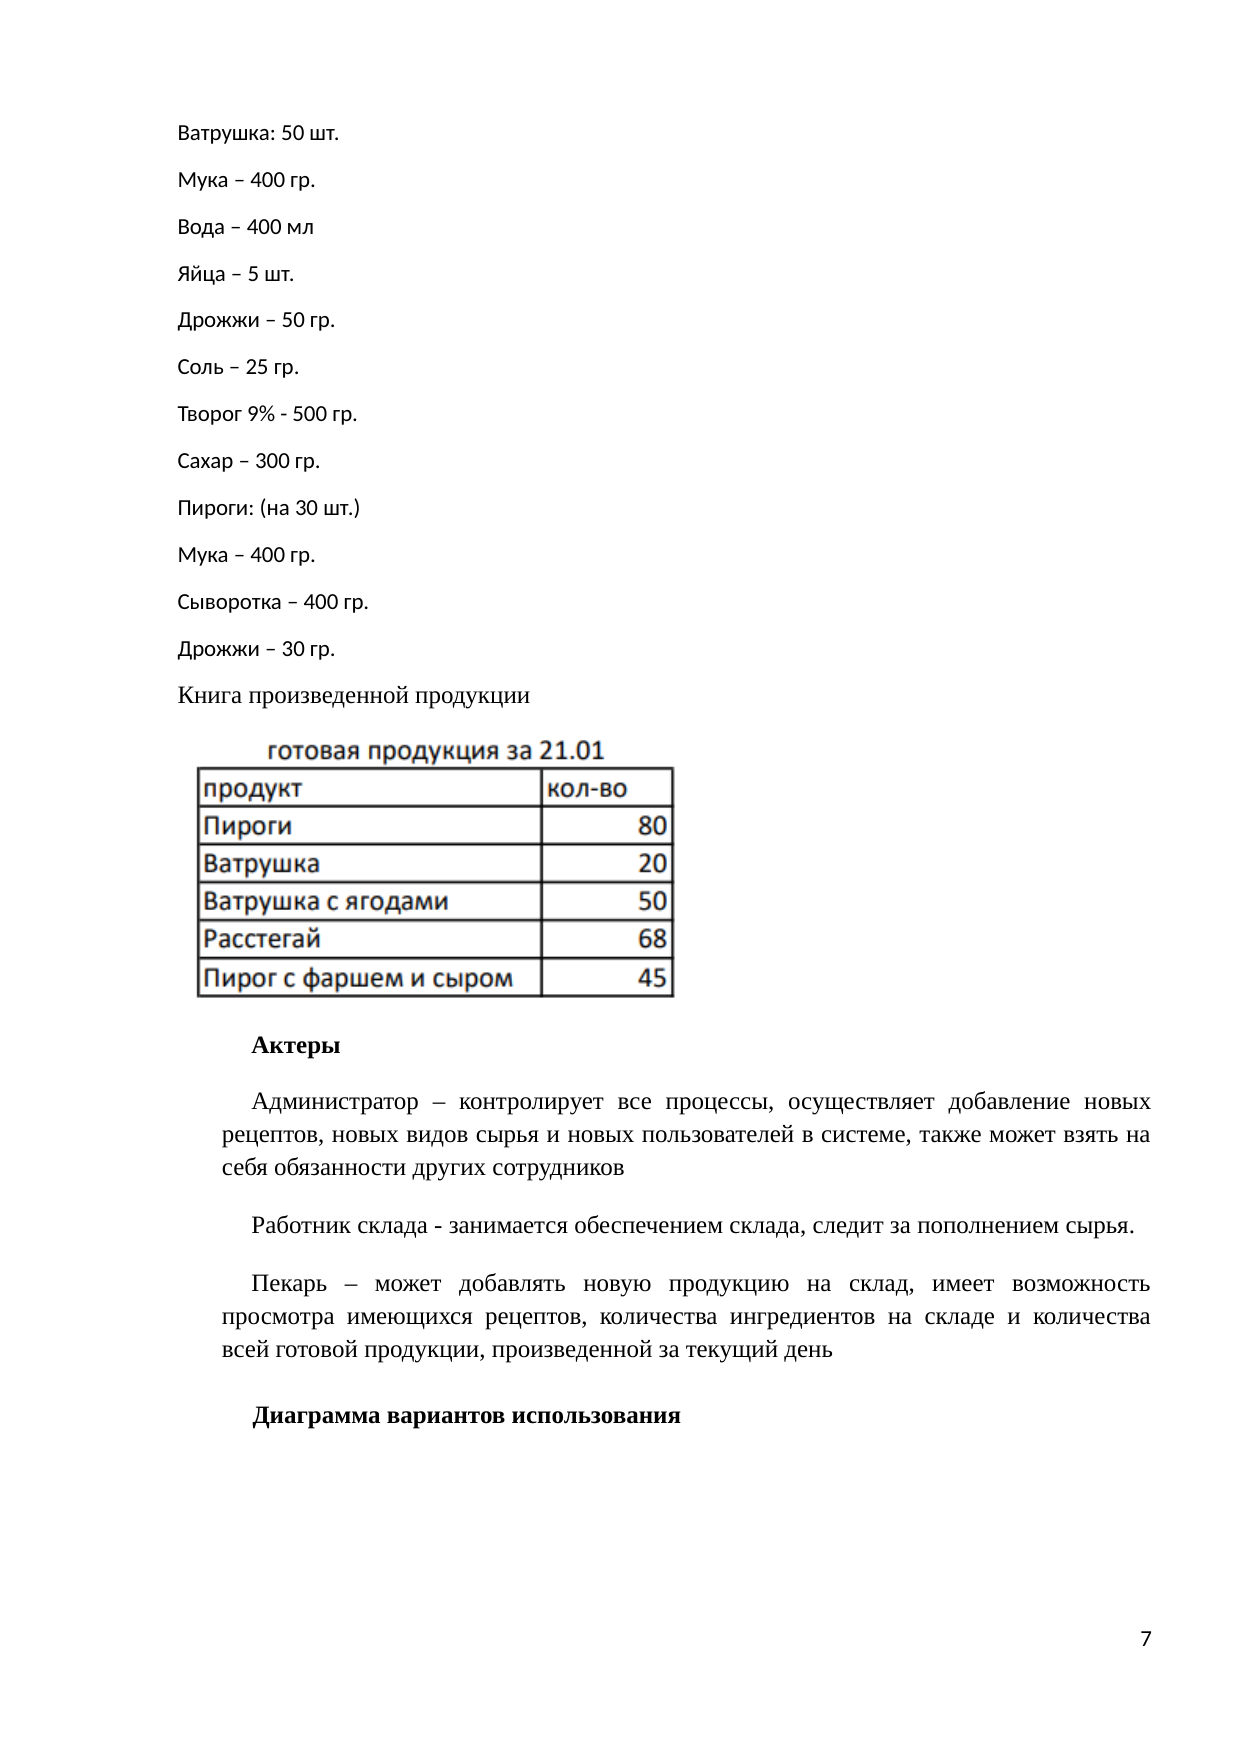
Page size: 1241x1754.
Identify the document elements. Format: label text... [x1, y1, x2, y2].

text Администратор – контролирует все процессы, осуществляет добавление новых рецептов, новых видов сырья и новых пользователей в системе, также может взять на себя обязанности других сотрудников [222, 1086, 1152, 1181]
text Работник склада - занимается обеспечением склада, следит за пополнением сырья. [222, 1210, 1152, 1239]
picture [177, 728, 692, 1012]
text Пекарь – может добавлять новую продукцию на склад, имеет возможность просмотра имеющихся рецептов, количества ингредиентов на складе и количества всей готовой продукции, произведенной за текущий день [222, 1268, 1152, 1363]
list Актеры [222, 1030, 1152, 1059]
list Диаграмма вариантов использования [252, 1400, 1152, 1429]
